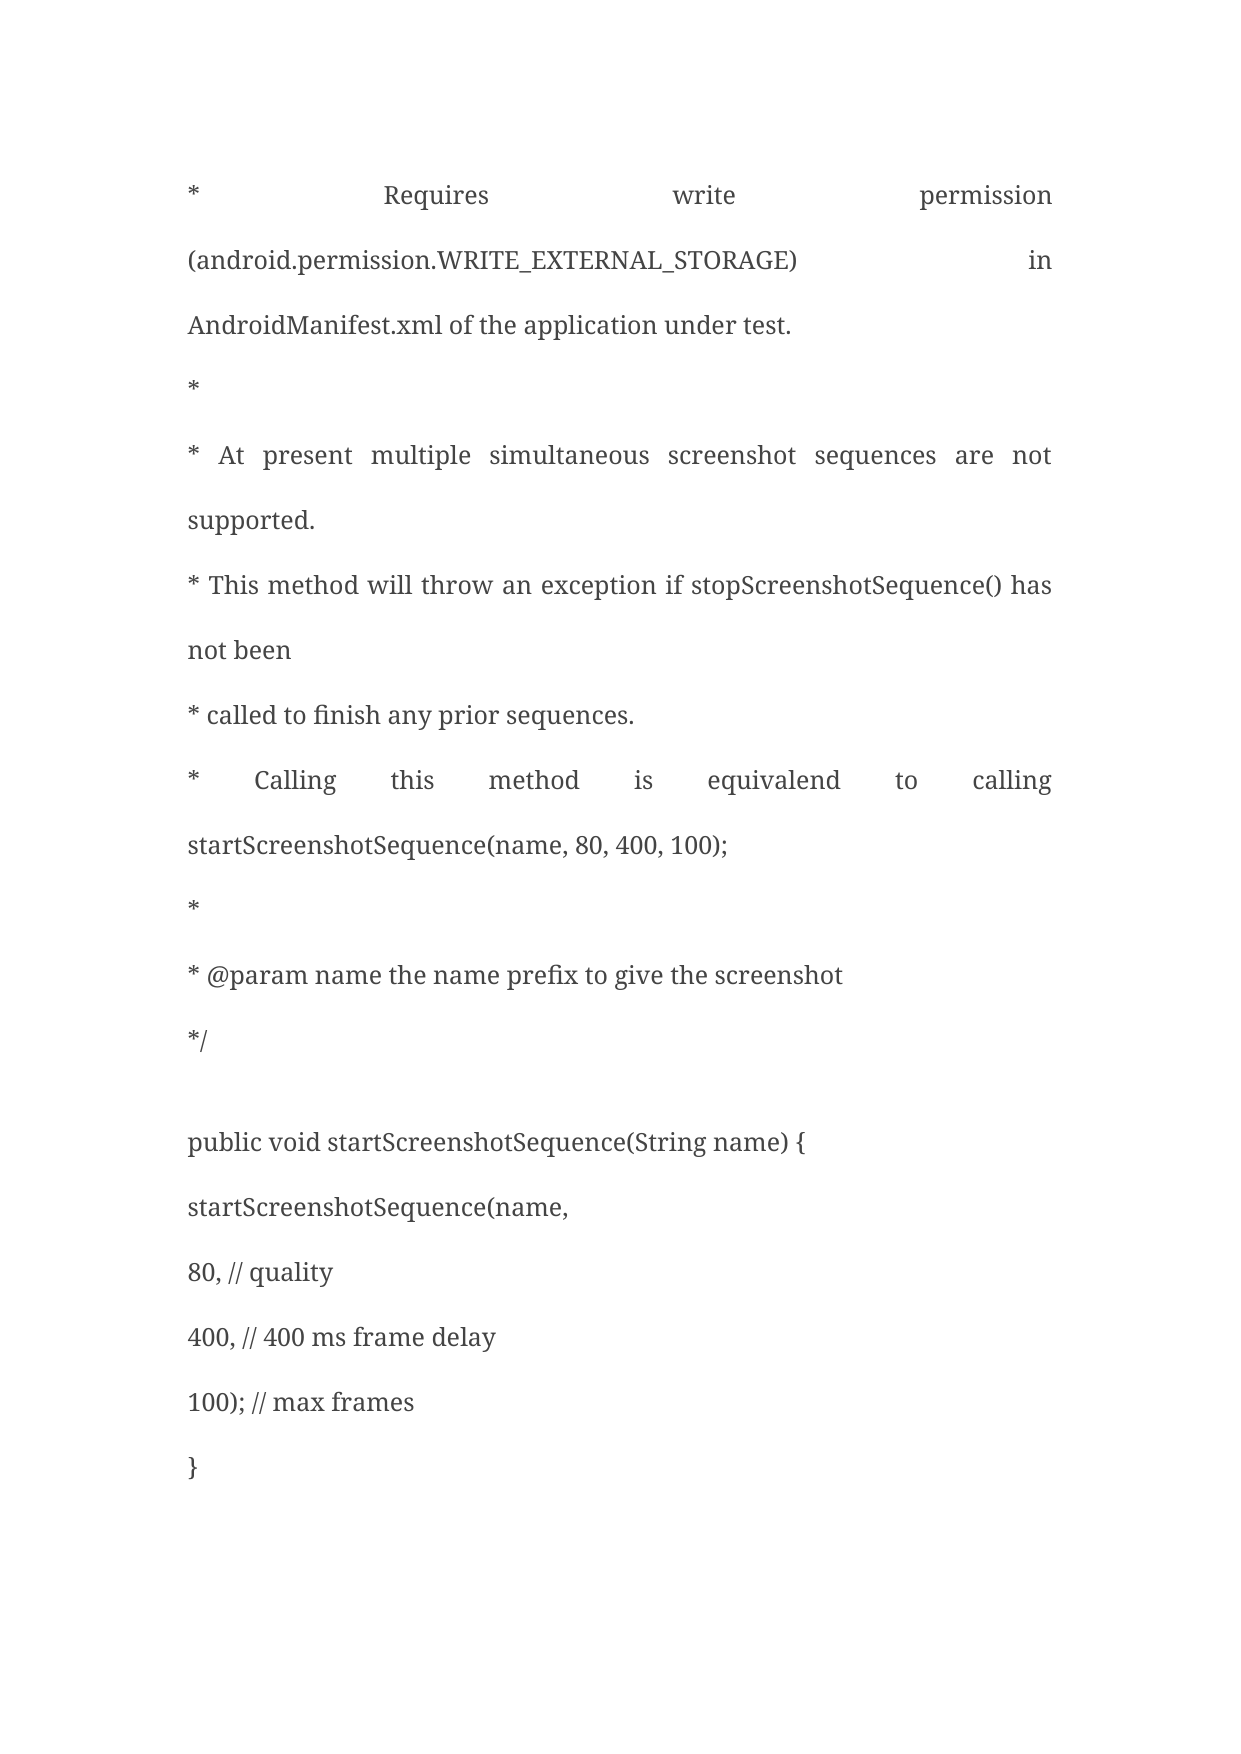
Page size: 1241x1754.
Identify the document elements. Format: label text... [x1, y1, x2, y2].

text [187, 162, 1053, 1072]
text public void startScreenshotSequence(String name) { startScreenshotSequence(name, 80, // quality 400, // 400 ms frame delay 100); // max frames } [187, 1109, 1053, 1499]
